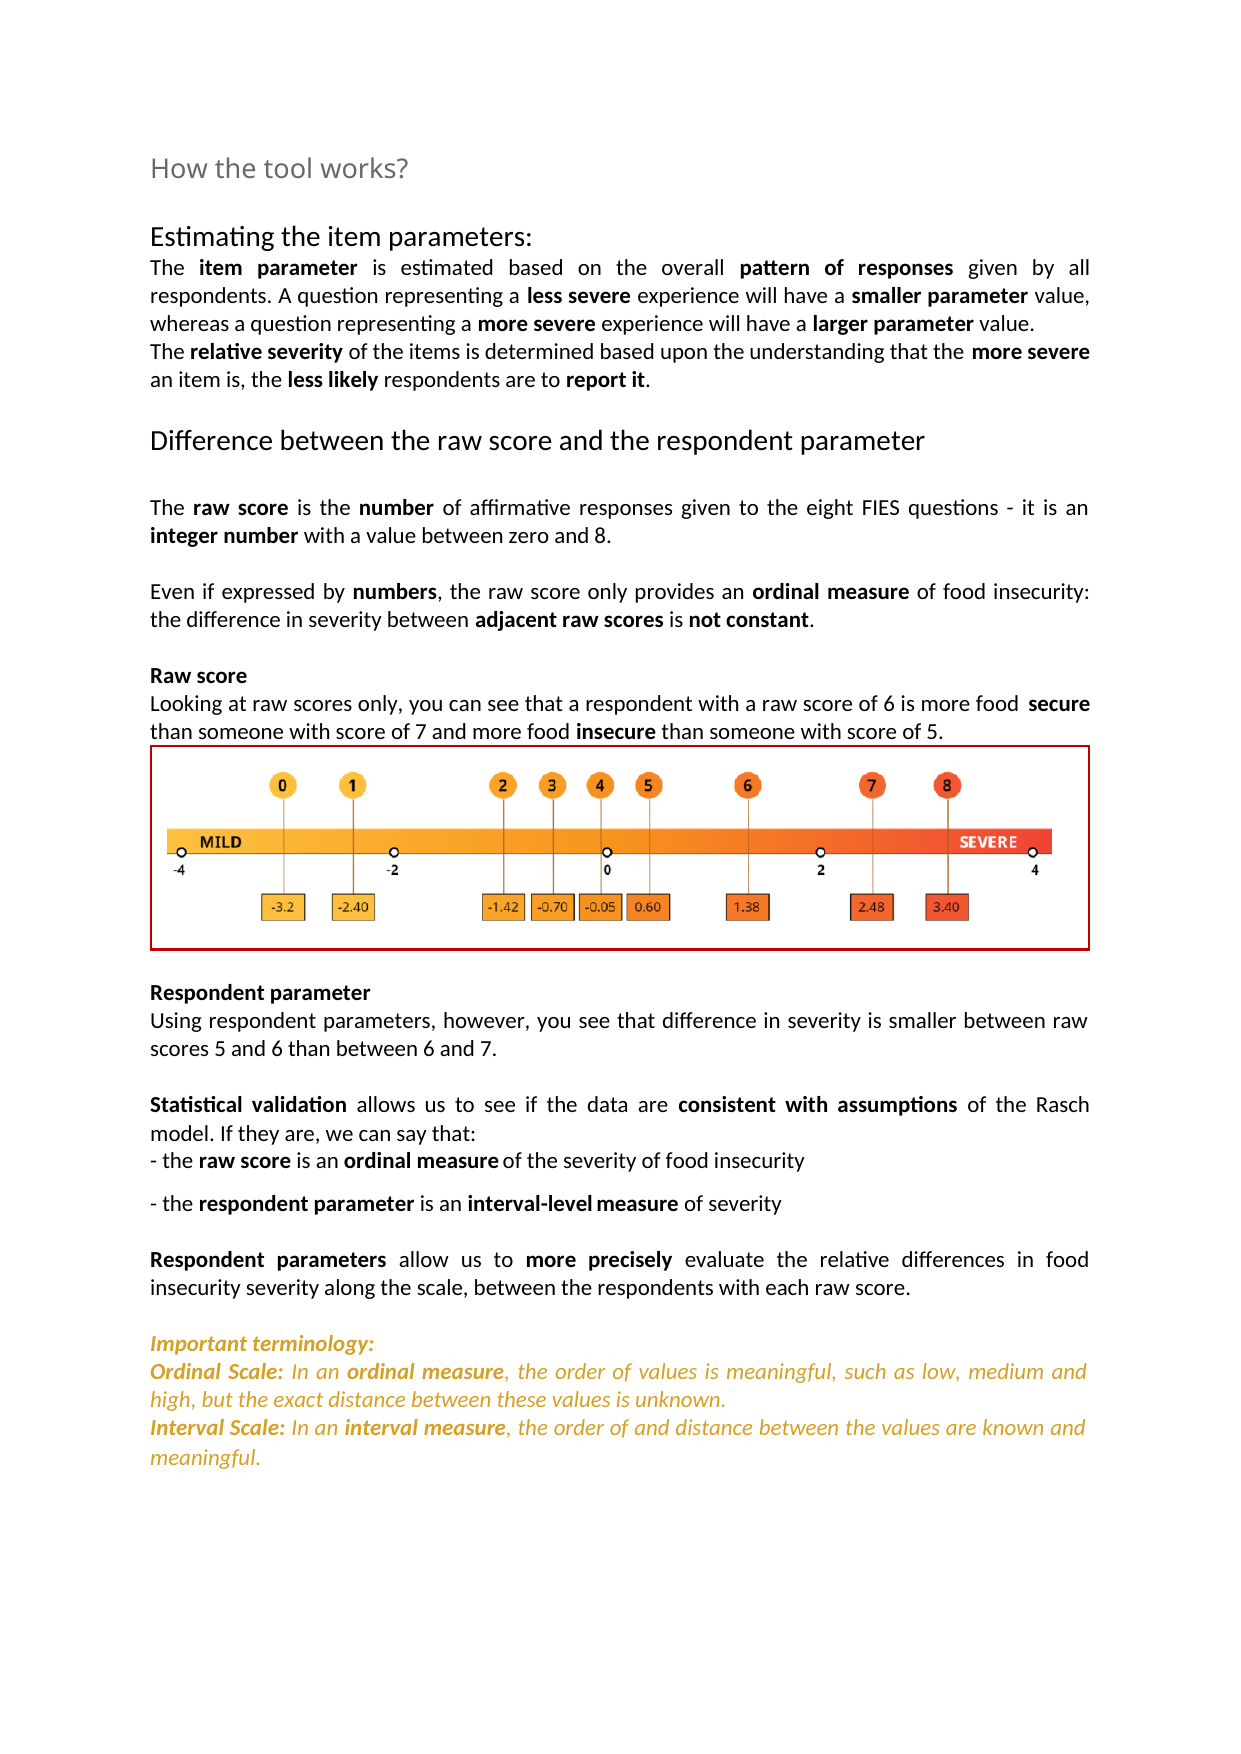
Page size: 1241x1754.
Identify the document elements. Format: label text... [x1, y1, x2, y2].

text Looking at raw scores only, you can see that a respondent with a raw score of 6 is more food secure than someone with score of 7 and more food insecure than someone with score of 5. [150, 689, 1090, 745]
text Ordinal Scale: In an ordinal measure, the order of values is meaningful, such as low, medium and high, but the exact distance between these values is unknown. [150, 1357, 1090, 1413]
text Statistical validation allows us to see if the data are consistent with assumptions of the Rasch model. If they are, we can say that: [150, 1091, 1090, 1147]
text Even if expressed by numbers, the raw score only provides an ordinal measure of food insecurity: the difference in severity between adjacent raw scores is not constant. [150, 577, 1090, 633]
picture [152, 747, 1088, 948]
text Raw score [150, 661, 1090, 689]
text Using respondent parameters, however, you see that difference in severity is smaller between raw scores 5 and 6 than between 6 and 7. [150, 1007, 1090, 1063]
text Respondent parameter [150, 978, 1090, 1007]
text The raw score is the number of affirmative responses given to the eight FIES questions - it is an integer number with a value between zero and 8. [150, 493, 1090, 549]
text Estimating the item parameters: [150, 218, 1090, 253]
text Important terminology: [150, 1329, 1090, 1357]
subtitle How the tool works? [150, 150, 1090, 187]
text - the respondent parameter is an interval-level measure of severity [150, 1189, 1090, 1217]
text Interval Scale: In an interval measure, the order of and distance between the values are known and meaningful. [150, 1413, 1090, 1471]
text Difference between the raw score and the respondent parameter [150, 422, 1090, 457]
text The relative severity of the items is determined based upon the understanding that the more severe an item is, the less likely respondents are to report it. [150, 337, 1090, 393]
text - the raw score is an ordinal measure of the severity of food insecurity [150, 1147, 1090, 1175]
text Respondent parameters allow us to more precisely evaluate the relative differences in food insecurity severity along the scale, between the respondents with each raw score. [150, 1245, 1090, 1301]
text The item parameter is estimated based on the overall pattern of responses given by all respondents. A question representing a less severe experience will have a smaller parameter value, whereas a question representing a more severe experience will have a larger parameter value. [150, 253, 1090, 337]
